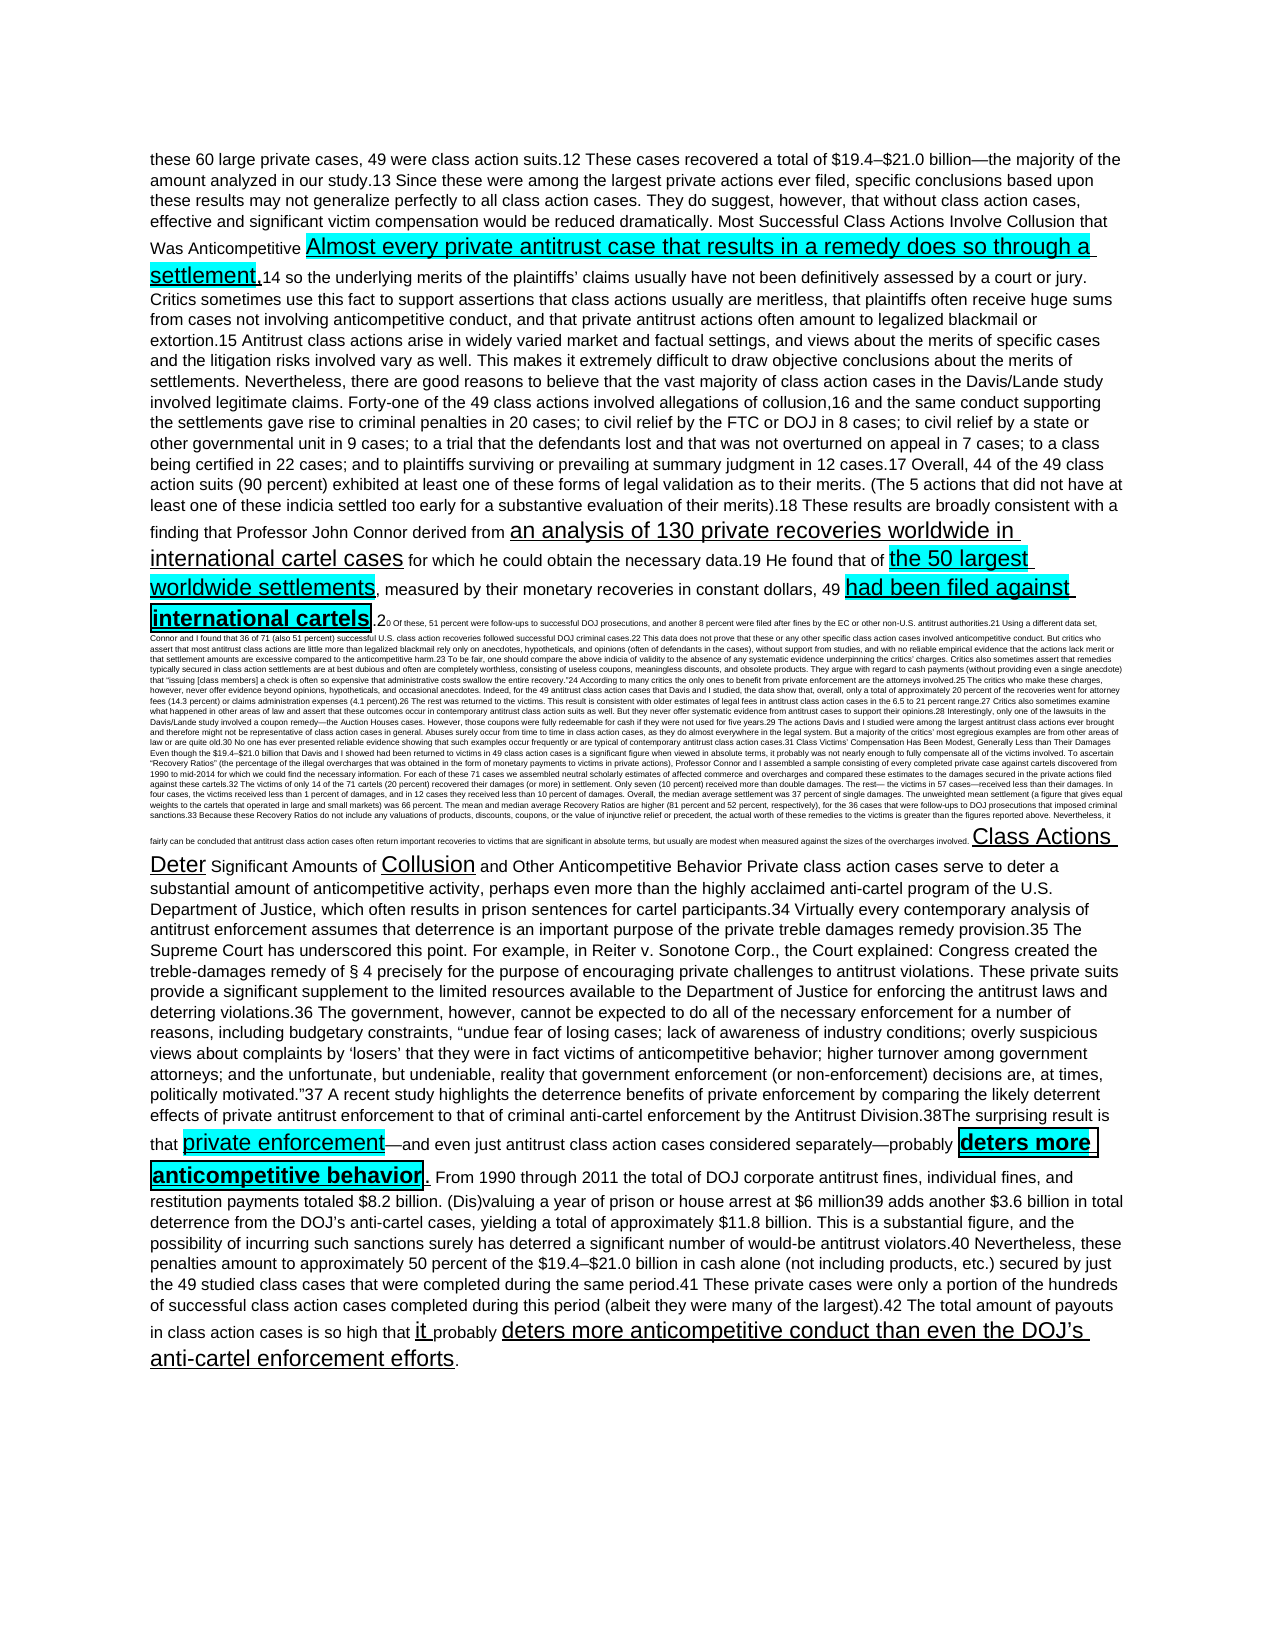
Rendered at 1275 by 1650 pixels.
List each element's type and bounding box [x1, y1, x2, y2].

text [150, 150, 1125, 1371]
